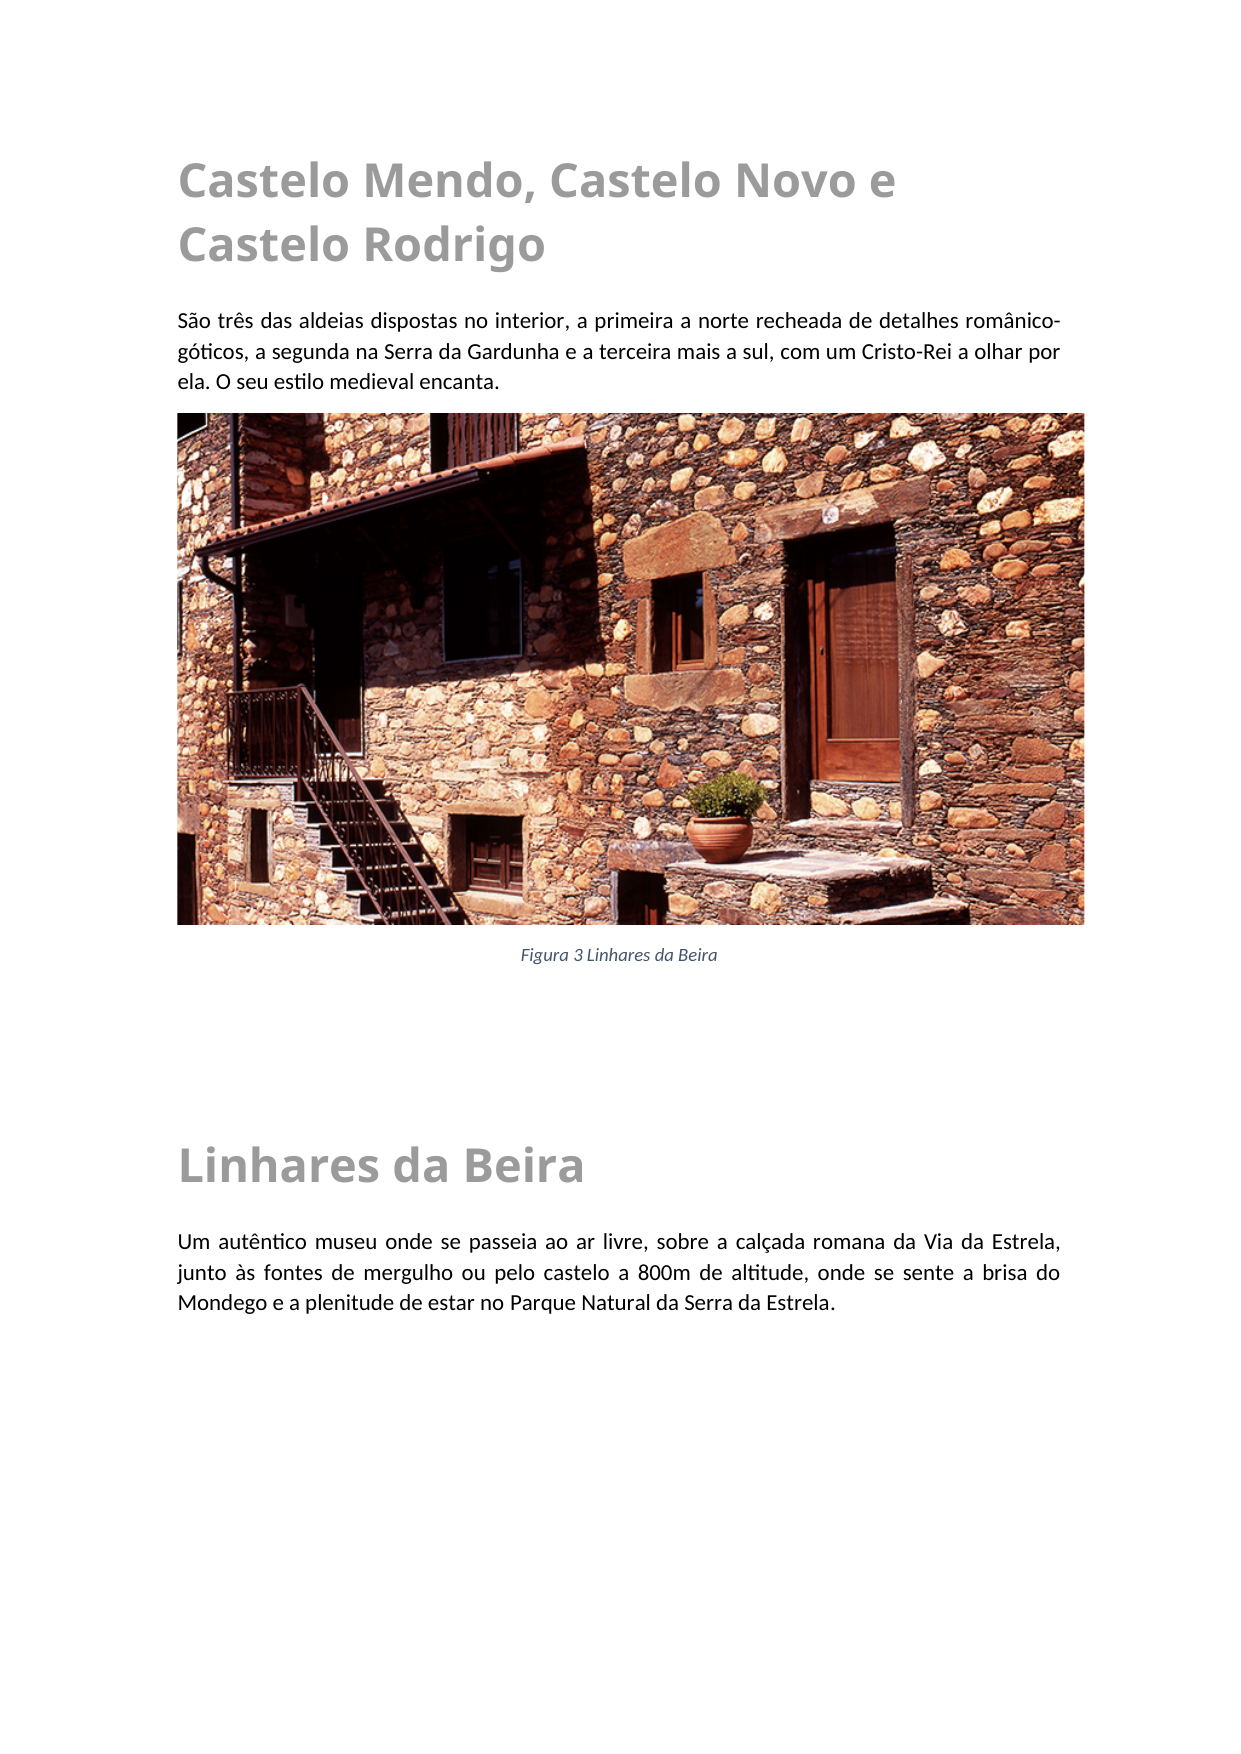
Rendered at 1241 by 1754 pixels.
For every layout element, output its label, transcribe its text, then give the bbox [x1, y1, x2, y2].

text São três das aldeias dispostas no interior, a primeira a norte recheada de detalhes românico-góticos, a segunda na Serra da Gardunha e a terceira mais a sul, com um Cristo-Rei a olhar por ela. O seu estilo medieval encanta. [177, 307, 1063, 395]
subtitle Linhares da Beira [177, 1132, 1063, 1196]
text Figura 3 Linhares da Beira [177, 943, 1063, 966]
subtitle Castelo Mendo, Castelo Novo e Castelo Rodrigo [177, 148, 1063, 275]
picture [177, 413, 1085, 925]
text Um autêntico museu onde se passeia ao ar livre, sobre a calçada romana da Via da Estrela, junto às fontes de mergulho ou pelo castelo a 800m de altitude, onde se sente a brisa do Mondego e a plenitude de estar no Parque Natural da Serra da Estrela. [177, 1227, 1063, 1316]
